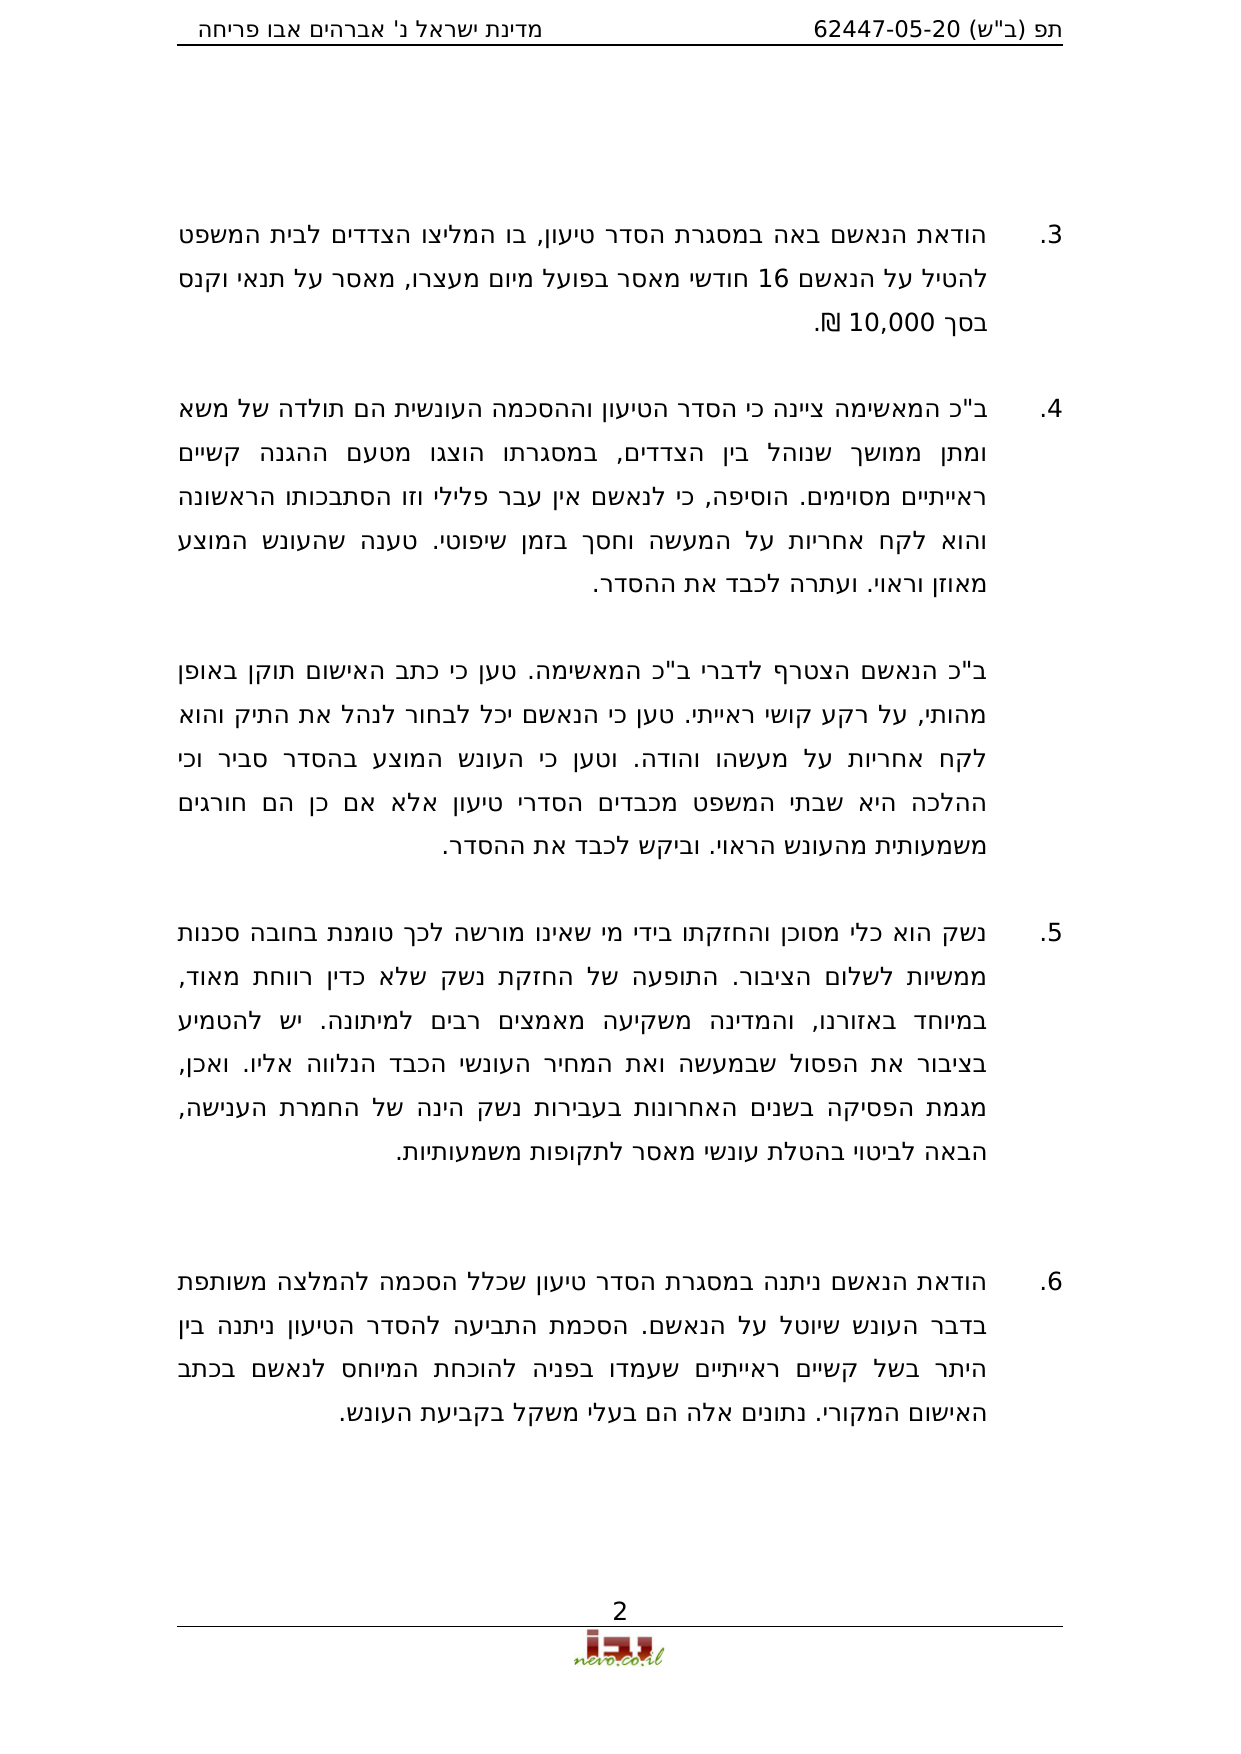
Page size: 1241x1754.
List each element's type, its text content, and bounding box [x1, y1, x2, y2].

text 4. ב"כ המאשימה ציינה כי הסדר הטיעון וההסכמה העונשית הם תולדה של משא ומתן ממושך שנוהל בין הצדדים, במסגרתו הוצגו מטעם ההגנה קשיים ראייתיים מסוימים. הוסיפה, כי לנאשם אין עבר פלילי וזו הסתבכותו הראשונה והוא לקח אחריות על המעשה וחסך בזמן שיפוטי. טענה שהעונש המוצע מאוזן וראוי. ועתרה לכבד את ההסדר. [177, 395, 1063, 599]
text 3. הודאת הנאשם באה במסגרת הסדר טיעון, בו המליצו הצדדים לבית המשפט להטיל על הנאשם 16 חודשי מאסר בפועל מיום מעצרו, מאסר על תנאי וקנס בסך 10,000 ₪. [177, 220, 1063, 337]
text 5. נשק הוא כלי מסוכן והחזקתו בידי מי שאינו מורשה לכך טומנת בחובה סכנות ממשיות לשלום הציבור. התופעה של החזקת נשק שלא כדין רווחת מאוד, במיוחד באזורנו, והמדינה משקיעה מאמצים רבים למיתונה. יש להטמיע בציבור את הפסול שבמעשה ואת המחיר העונשי הכבד הנלווה אליו. ואכן, מגמת הפסיקה בשנים האחרונות בעבירות נשק הינה של החמרת הענישה, הבאה לביטוי בהטלת עונשי מאסר לתקופות משמעותיות. [177, 918, 1063, 1166]
text ב"כ הנאשם הצטרף לדברי ב"כ המאשימה. טען כי כתב האישום תוקן באופן מהותי, על רקע קושי ראייתי. טען כי הנאשם יכל לבחור לנהל את התיק והוא לקח אחריות על מעשהו והודה. וטען כי העונש המוצע בהסדר סביר וכי ההלכה היא שבתי המשפט מכבדים הסדרי טיעון אלא אם כן הם חורגים משמעותית מהעונש הראוי. וביקש לכבד את ההסדר. [177, 657, 988, 861]
picture [574, 1629, 666, 1667]
text 6. הודאת הנאשם ניתנה במסגרת הסדר טיעון שכלל הסכמה להמלצה משותפת בדבר העונש שיוטל על הנאשם. הסכמת התביעה להסדר הטיעון ניתנה בין היתר בשל קשיים ראייתיים שעמדו בפניה להוכחת המיוחס לנאשם בכתב האישום המקורי. נתונים אלה הם בעלי משקל בקביעת העונש. [177, 1267, 1063, 1428]
